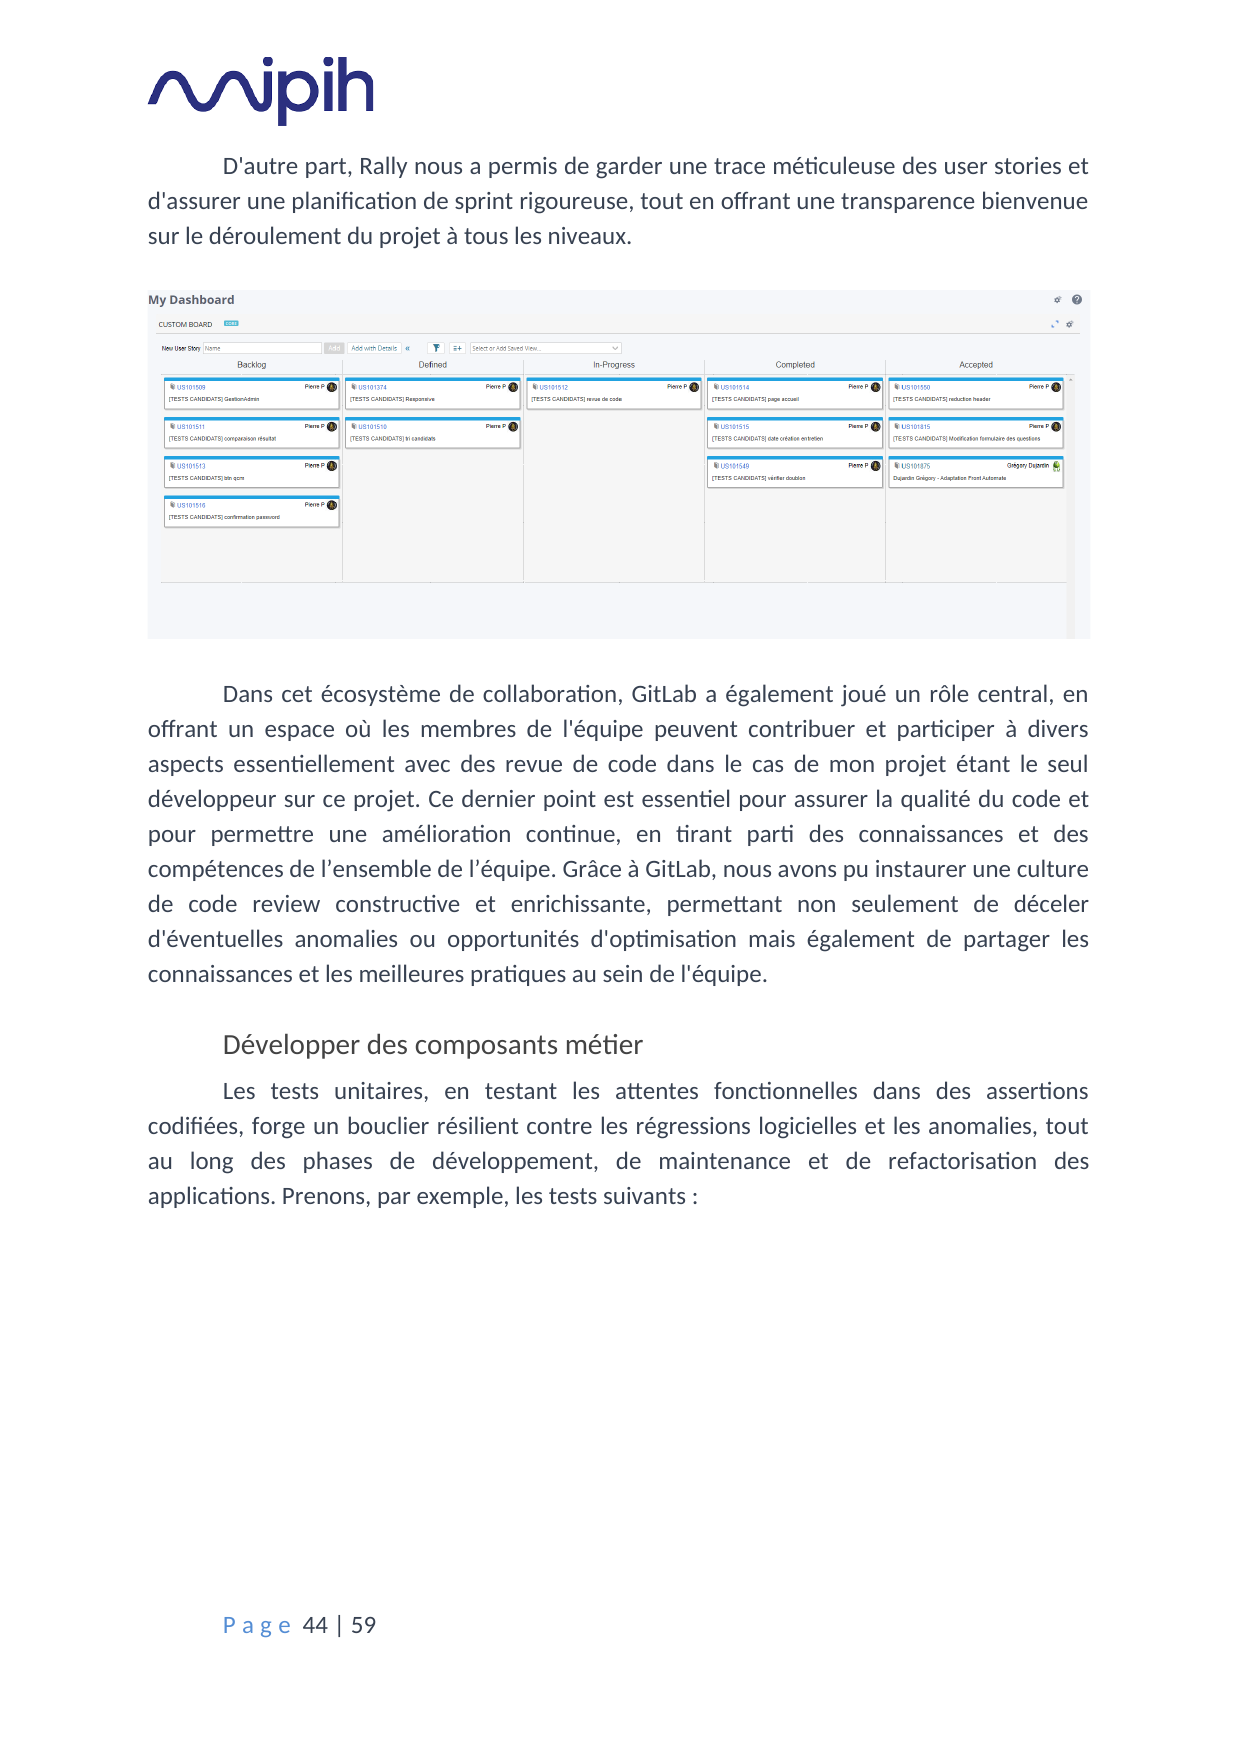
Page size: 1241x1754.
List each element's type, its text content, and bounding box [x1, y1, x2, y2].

subtitle Développer des composants métier [148, 1026, 1090, 1062]
text Dans cet écosystème de collaboration, GitLab a également joué un rôle central, en offrant un espace où les membres de l'équipe peuvent contribuer et participer à divers aspects essentiellement avec des revue de code dans le cas de mon projet étant le seul développeur sur ce projet. Ce dernier point est essentiel pour assurer la qualité du code et pour permettre une amélioration continue, en tirant parti des connaissances et des compétences de l’ensemble de l’équipe. Grâce à GitLab, nous avons pu instaurer une culture de code review constructive et enrichissante, permettant non seulement de déceler d'éventuelles anomalies ou opportunités d'optimisation mais également de partager les connaissances et les meilleures pratiques au sein de l'équipe. [148, 678, 1090, 988]
picture [147, 57, 374, 126]
text Les tests unitaires, en testant les attentes fonctionnelles dans des assertions codifiées, forge un bouclier résilient contre les régressions logicielles et les anomalies, tout au long des phases de développement, de maintenance et de refactorisation des applications. Prenons, par exemple, les tests suivants : [148, 1076, 1090, 1211]
text D'autre part, Rally nous a permis de garder une trace méticuleuse des user stories et d'assurer une planification de sprint rigoureuse, tout en offrant une transparence bienvenue sur le déroulement du projet à tous les niveaux. [148, 150, 1090, 251]
picture [147, 290, 1091, 639]
